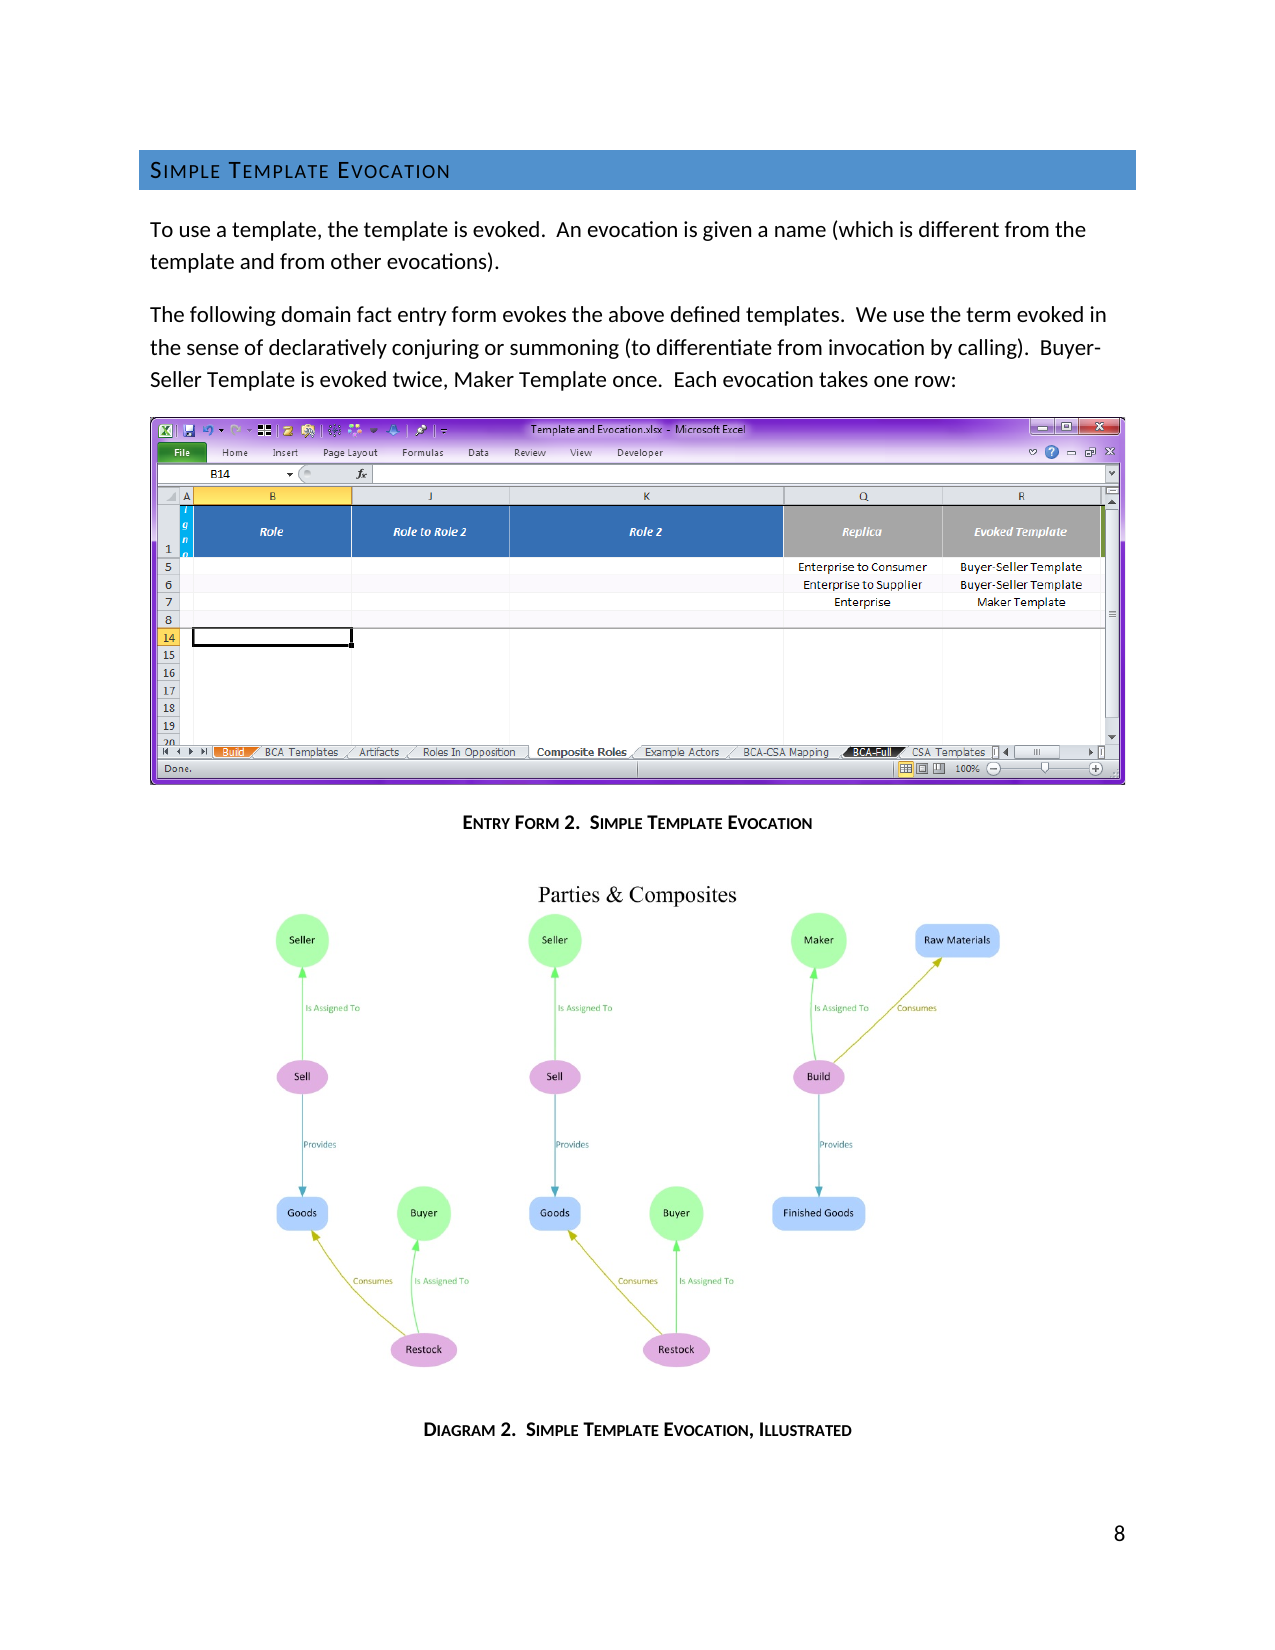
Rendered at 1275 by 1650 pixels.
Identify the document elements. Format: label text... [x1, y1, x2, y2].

picture [252, 855, 1023, 1392]
text Diagram 2. Simple Template Evocation, Illustrated [150, 1416, 1125, 1442]
picture [150, 417, 1125, 785]
text To use a template, the template is evoked. An evocation is given a name (which is different from the template and from other evocations). [150, 215, 1125, 275]
text Entry Form 2. Simple Template Evocation [150, 809, 1125, 835]
subtitle Simple Template Evocation [144, 155, 1131, 185]
text The following domain fact entry form evokes the above defined templates. We use the term evoked in the sense of declaratively conjuring or summoning (to differentiate from invocation by calling). Buyer-Seller Template is evoked twice, Maker Template once. Each evocation takes one row: [150, 300, 1125, 393]
